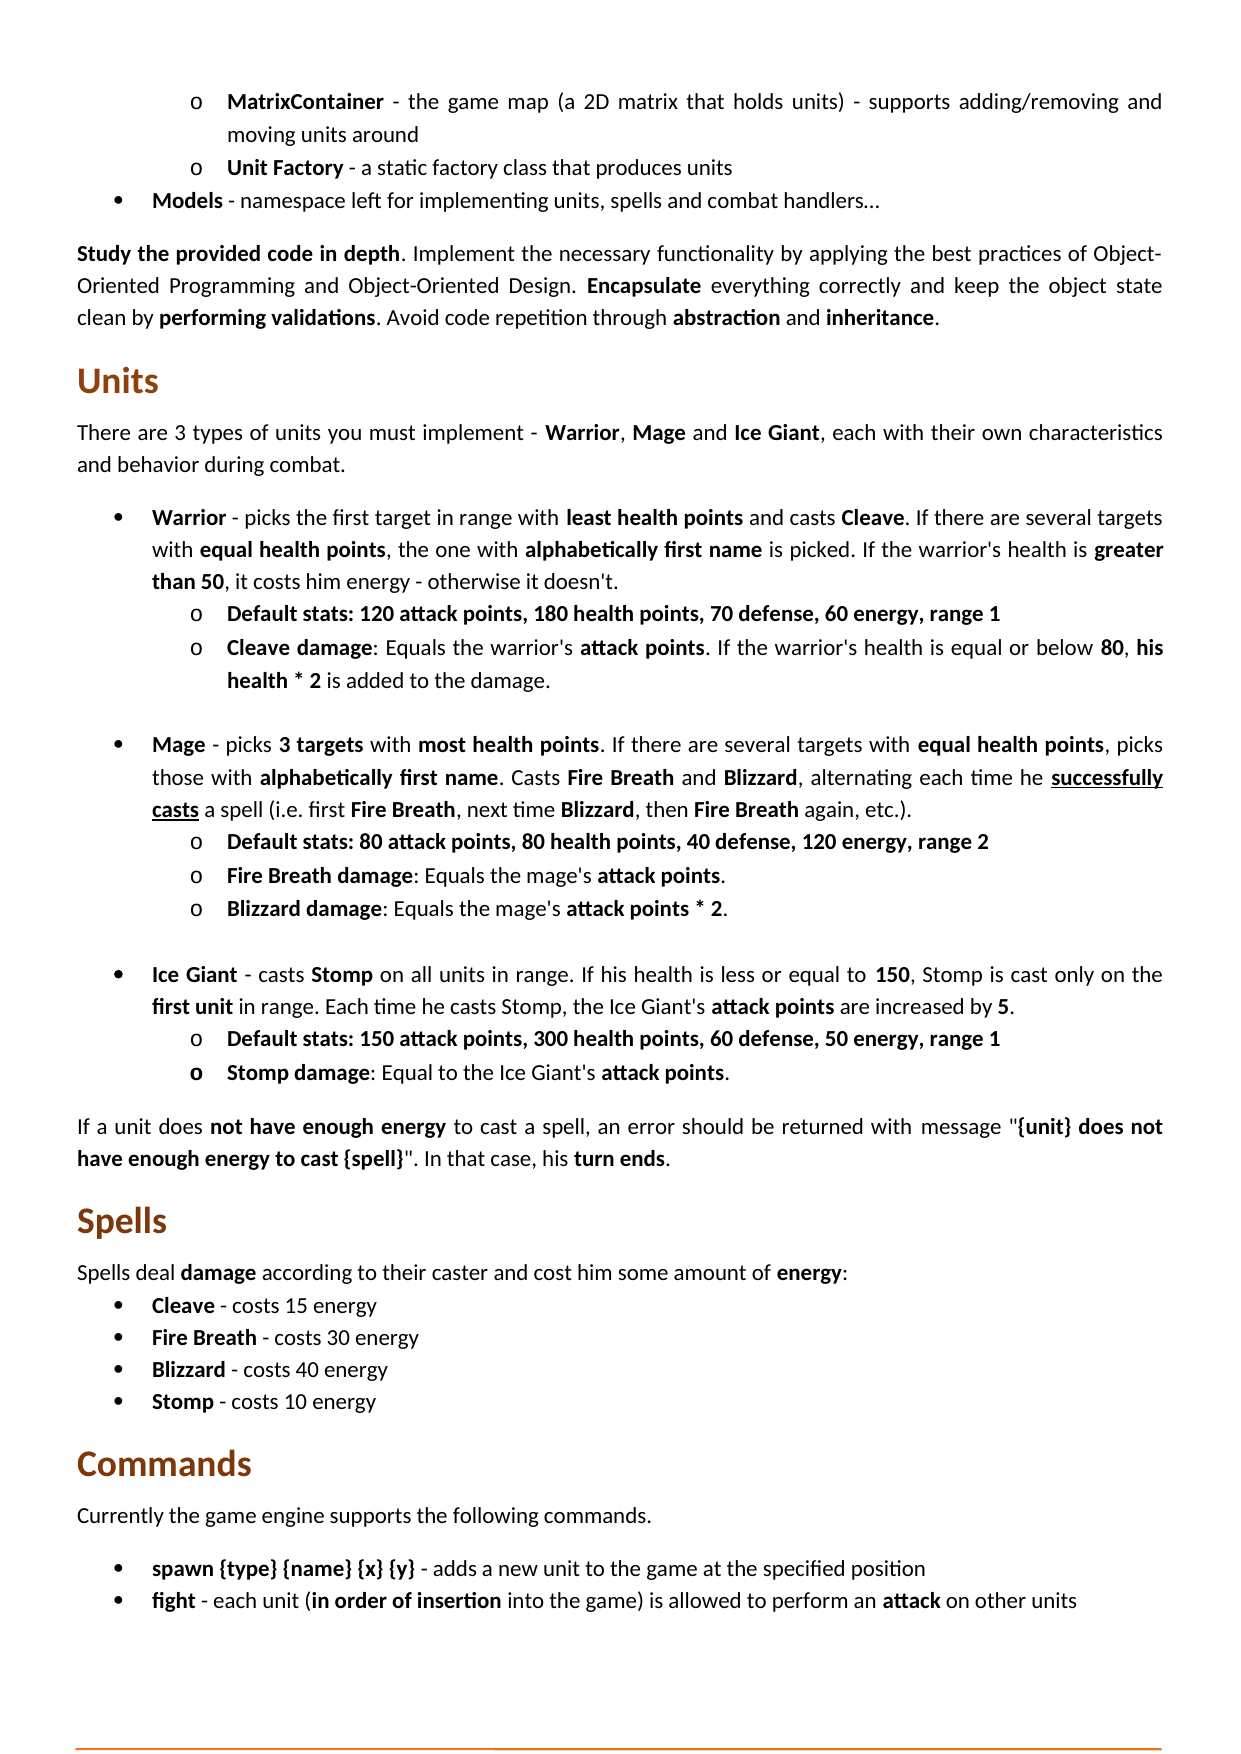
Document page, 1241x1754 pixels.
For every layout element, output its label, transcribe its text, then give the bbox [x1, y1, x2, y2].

list Fire Breath damage: Equals the mage's attack points. [189, 861, 1163, 890]
list Fire Breath - costs 30 energy [114, 1323, 1163, 1351]
text Spells deal damage according to their caster and cost him some amount of energy: [77, 1258, 1163, 1287]
list Cleave - costs 15 energy [114, 1291, 1163, 1319]
list fight - each unit (in order of insertion into the game) is allowed to perform an attack on other units [114, 1587, 1163, 1614]
list Default stats: 120 attack points, 180 health points, 70 defense, 60 energy, range 1 [189, 599, 1163, 628]
list Cleave damage: Equals the warrior's attack points. If the warrior's health is equal or below 80, his health * 2 is added to the damage. [189, 633, 1163, 694]
subtitle Spells [77, 1197, 1163, 1243]
list MatrixContainer - the game map (a 2D matrix that holds units) - supports adding/removing and moving units around [189, 87, 1163, 148]
list Blizzard damage: Equals the mage's attack points * 2. [189, 894, 1163, 923]
list Stomp damage: Equal to the Ice Giant's attack points. [189, 1058, 1163, 1087]
subtitle Units [77, 357, 1163, 402]
list spawn {type} {name} {x} {y} - adds a new unit to the game at the specified position [114, 1554, 1163, 1582]
list Default stats: 150 attack points, 300 health points, 60 defense, 50 energy, range 1 [189, 1024, 1163, 1053]
subtitle Commands [77, 1440, 1163, 1486]
list Default stats: 80 attack points, 80 health points, 40 defense, 120 energy, range 2 [189, 827, 1163, 856]
list Ice Giant - casts Stomp on all units in range. If his health is less or equal to 150, Stomp is cast only on the first unit in range. Each time he casts Stomp, the Ice Giant's attack points are increased by 5. [114, 960, 1163, 1020]
list Blizzard - costs 40 energy [114, 1355, 1163, 1383]
list Warrior - picks the first target in range with least health points and casts Cleave. If there are several targets with equal health points, the one with alphabetically first name is picked. If the warrior's health is greater than 50, it costs him energy - otherwise it doesn't. [114, 503, 1163, 595]
text Study the provided code in depth. Implement the necessary functionality by applying the best practices of Object-Oriented Programming and Object-Oriented Design. Encapsulate everything correctly and keep the object state clean by performing validations. Avoid code repetition through abstraction and inheritance. [77, 239, 1163, 332]
list Stomp - costs 10 energy [114, 1387, 1163, 1415]
list Unit Factory - a static factory class that produces units [189, 153, 1163, 182]
text There are 3 types of units you must implement - Warrior, Mage and Ice Giant, each with their own characteristics and behavior during combat. [77, 418, 1163, 478]
list Mage - picks 3 targets with most health points. If there are several targets with equal health points, picks those with alphabetically first name. Casts Fire Breath and Blizzard, alternating each time he successfully casts a spell (i.e. first Fire Breath, next time Blizzard, then Fire Breath again, etc.). [114, 731, 1163, 823]
text If a unit does not have enough energy to cast a spell, an error should be returned with message "{unit} does not have enough energy to cast {spell}". In that case, his turn ends. [77, 1112, 1163, 1172]
text Currently the game engine supports the following commands. [77, 1501, 1163, 1529]
list Models - namespace left for implementing units, spells and combat handlers… [114, 186, 1163, 214]
